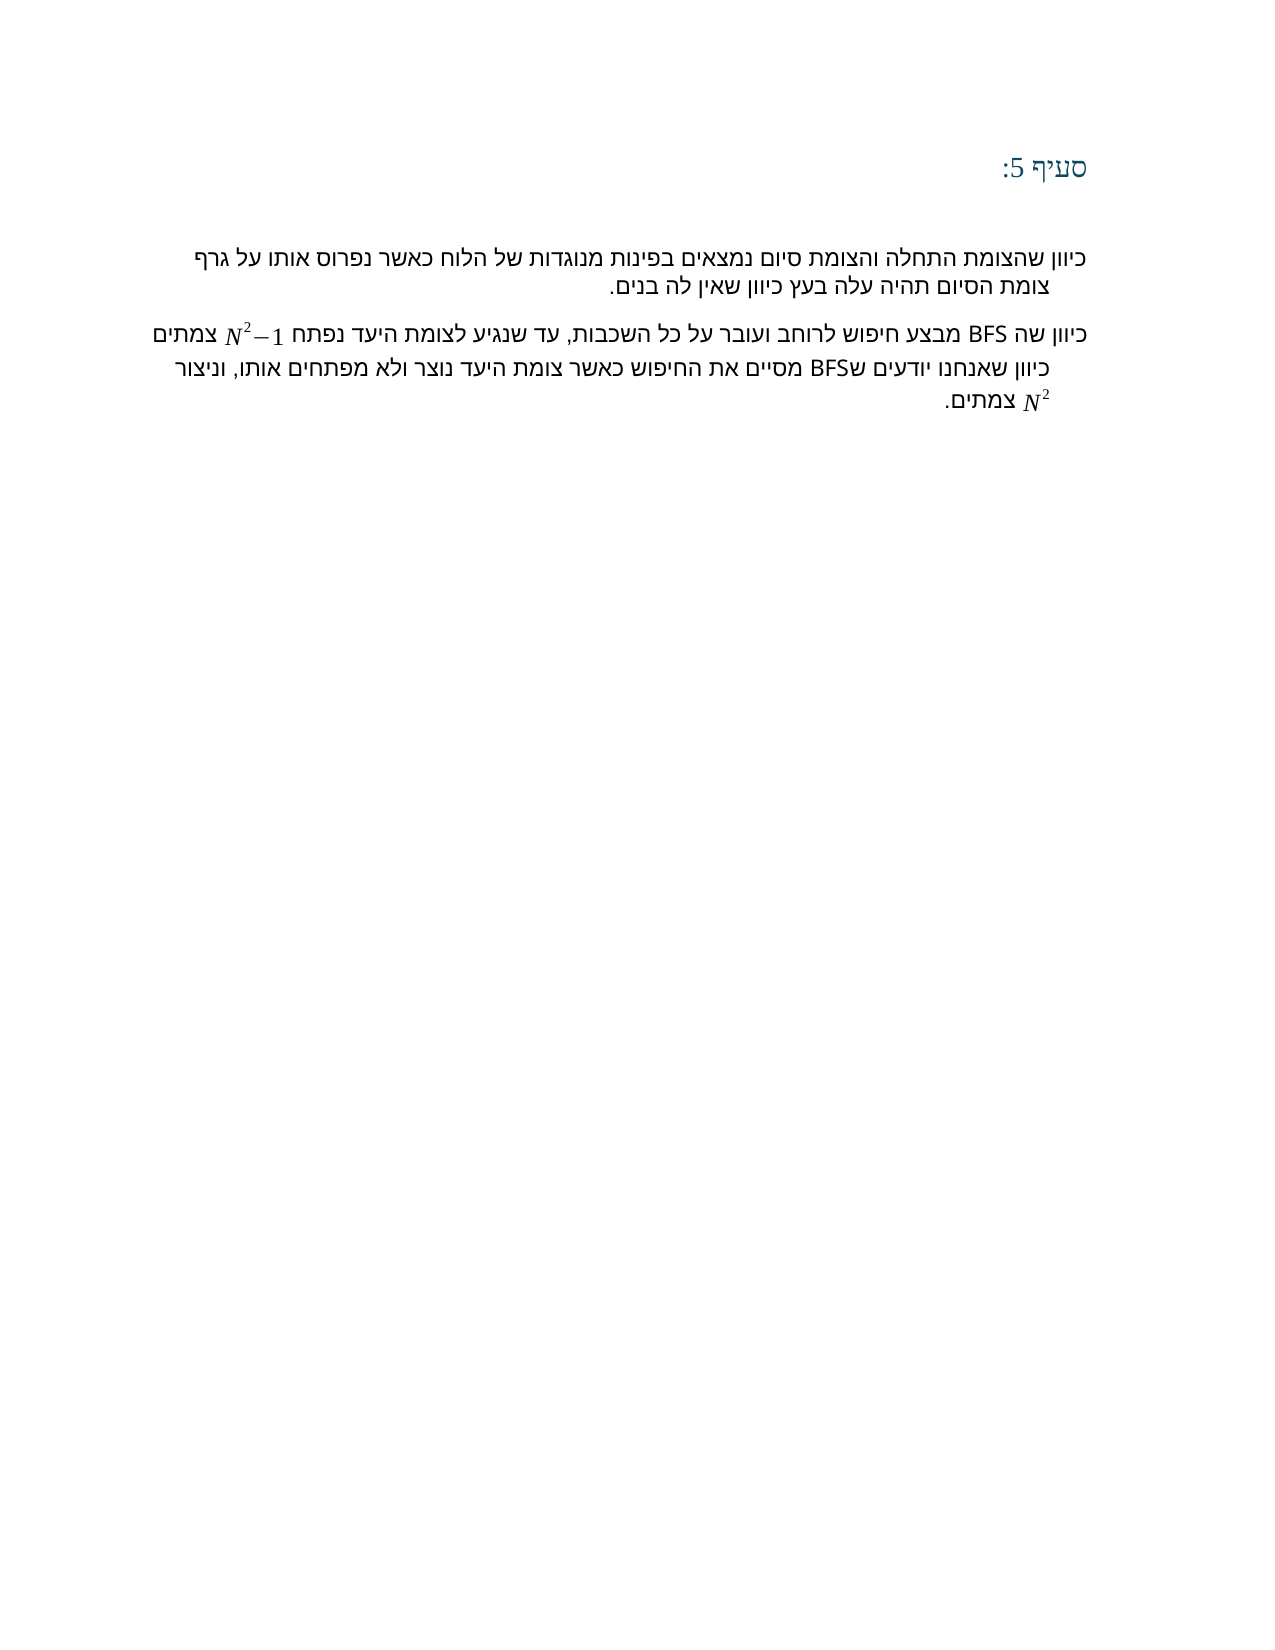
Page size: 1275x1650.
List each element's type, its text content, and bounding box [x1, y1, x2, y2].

subtitle סעיף 5: [150, 150, 1087, 183]
text כיוון שהצומת התחלה והצומת סיום נמצאים בפינות מנוגדות של הלוח כאשר נפרוס אותו על גרף צומת הסיום תהיה עלה בעץ כיוון שאין לה בנים. [150, 245, 1087, 300]
text כיוון שה BFS מבצע חיפוש לרוחב ועובר על כל השכבות, עד שנגיע לצומת היעד נפתח צמתים כיוון שאנחנו יודעים שBFS מסיים את החיפוש כאשר צומת היעד נוצר ולא מפתחים אותו, וניצור צמתים. [150, 318, 1087, 416]
